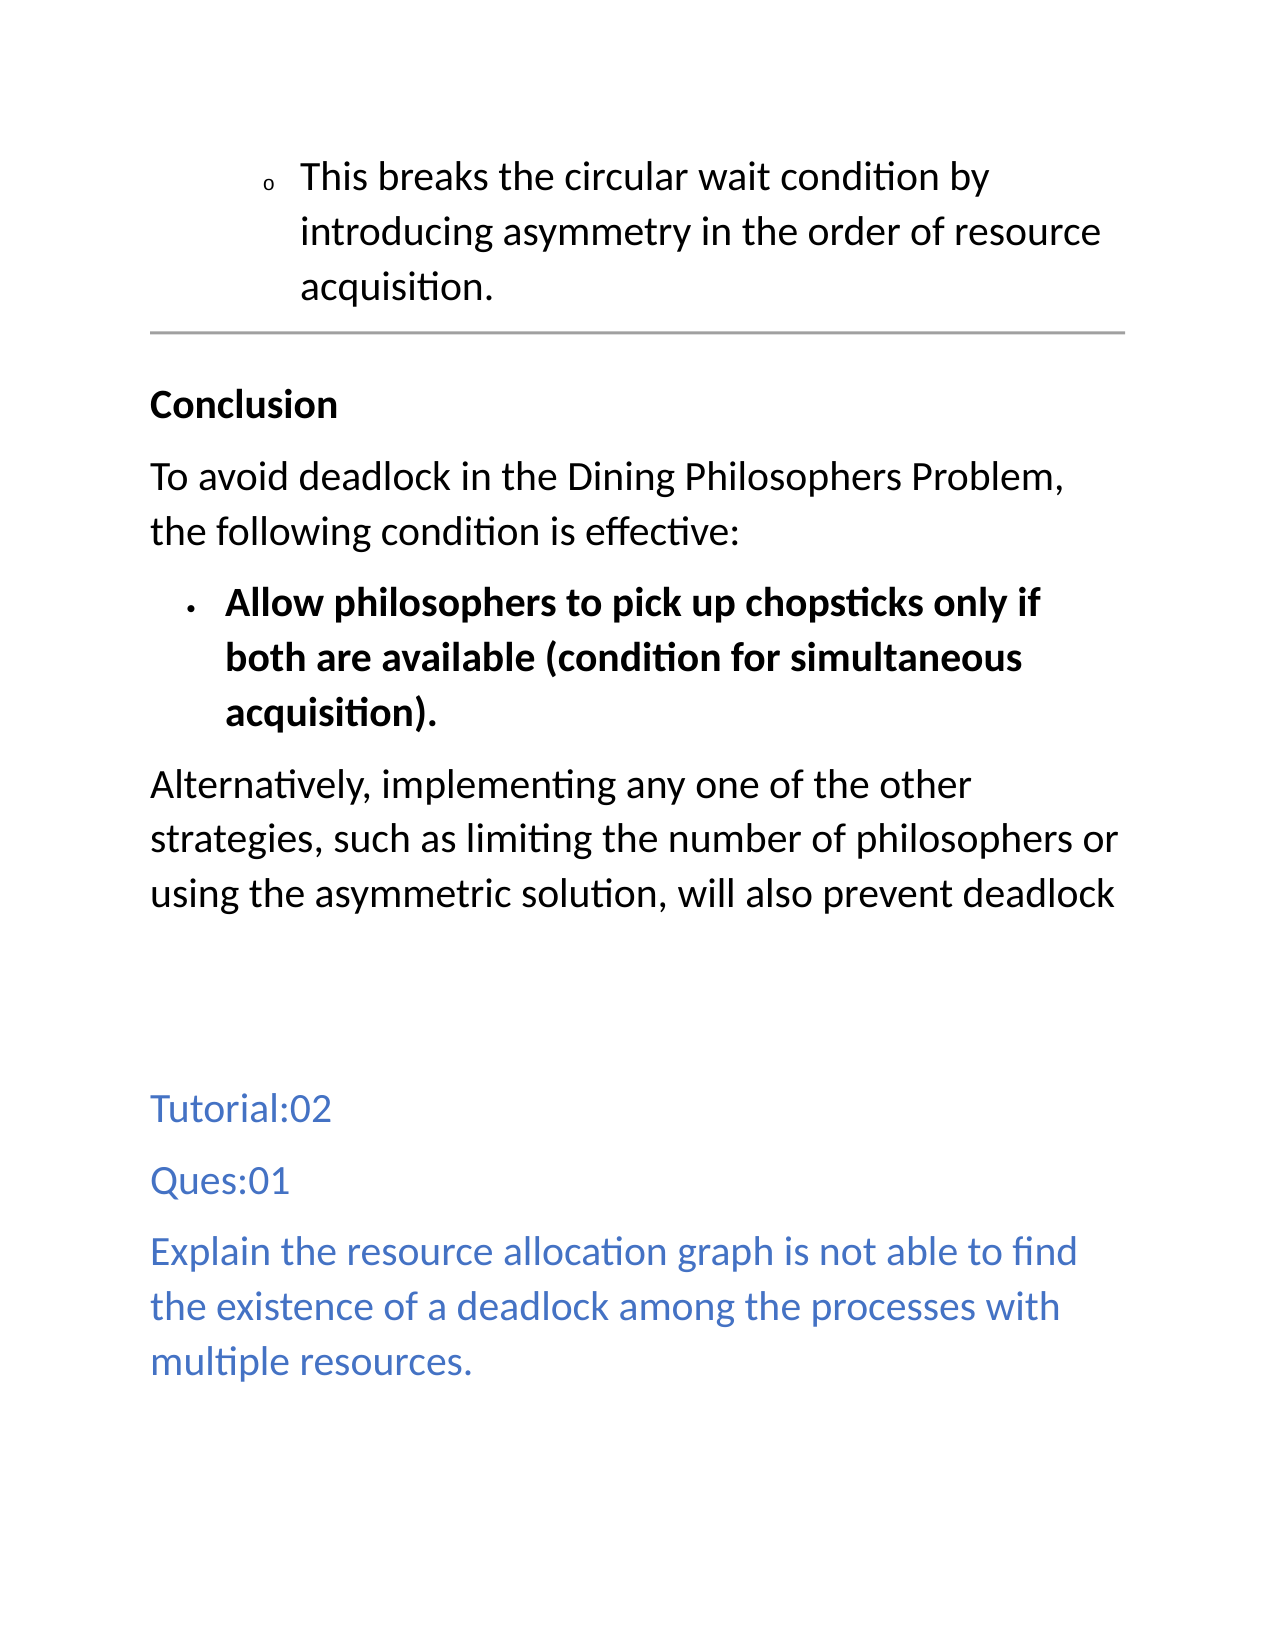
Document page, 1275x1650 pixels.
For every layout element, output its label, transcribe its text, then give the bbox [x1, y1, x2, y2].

text Explain the resource allocation graph is not able to find the existence of a deadlock among the processes with multiple resources. [150, 1225, 1125, 1386]
text Alternatively, implementing any one of the other strategies, such as limiting the number of philosophers or using the asymmetric solution, will also prevent deadlock​ [150, 758, 1125, 918]
text Ques:01 [150, 1154, 1125, 1204]
text Tutorial:02 [150, 1082, 1125, 1133]
text To avoid deadlock in the Dining Philosophers Problem, the following condition is effective: [150, 450, 1125, 556]
text Conclusion [150, 378, 1125, 429]
list This breaks the circular wait condition by introducing asymmetry in the order of resource acquisition. [262, 150, 1125, 311]
list Allow philosophers to pick up chopsticks only if both are available (condition for simultaneous acquisition). [187, 576, 1125, 737]
